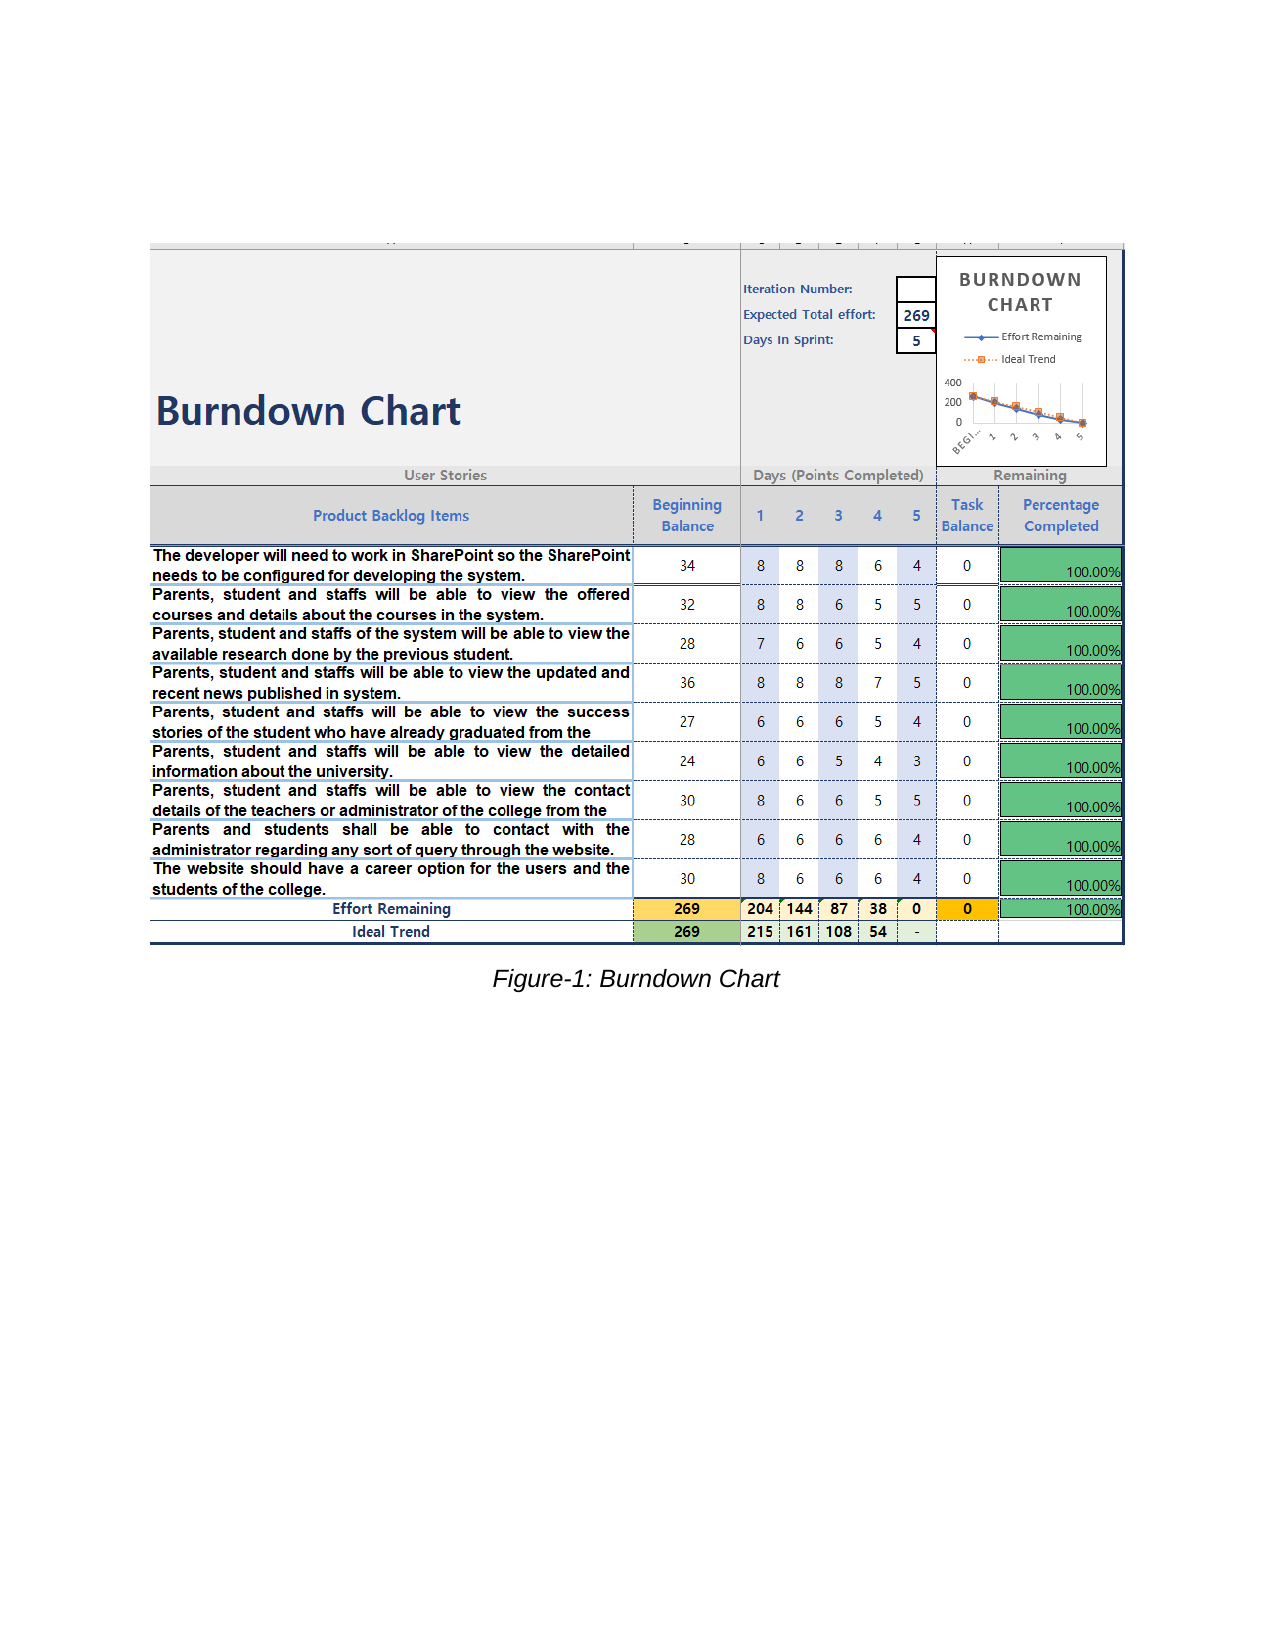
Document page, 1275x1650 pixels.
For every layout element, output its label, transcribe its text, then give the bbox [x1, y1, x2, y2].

text Figure-1: Burndown Chart [150, 964, 1125, 993]
picture [150, 243, 1125, 946]
